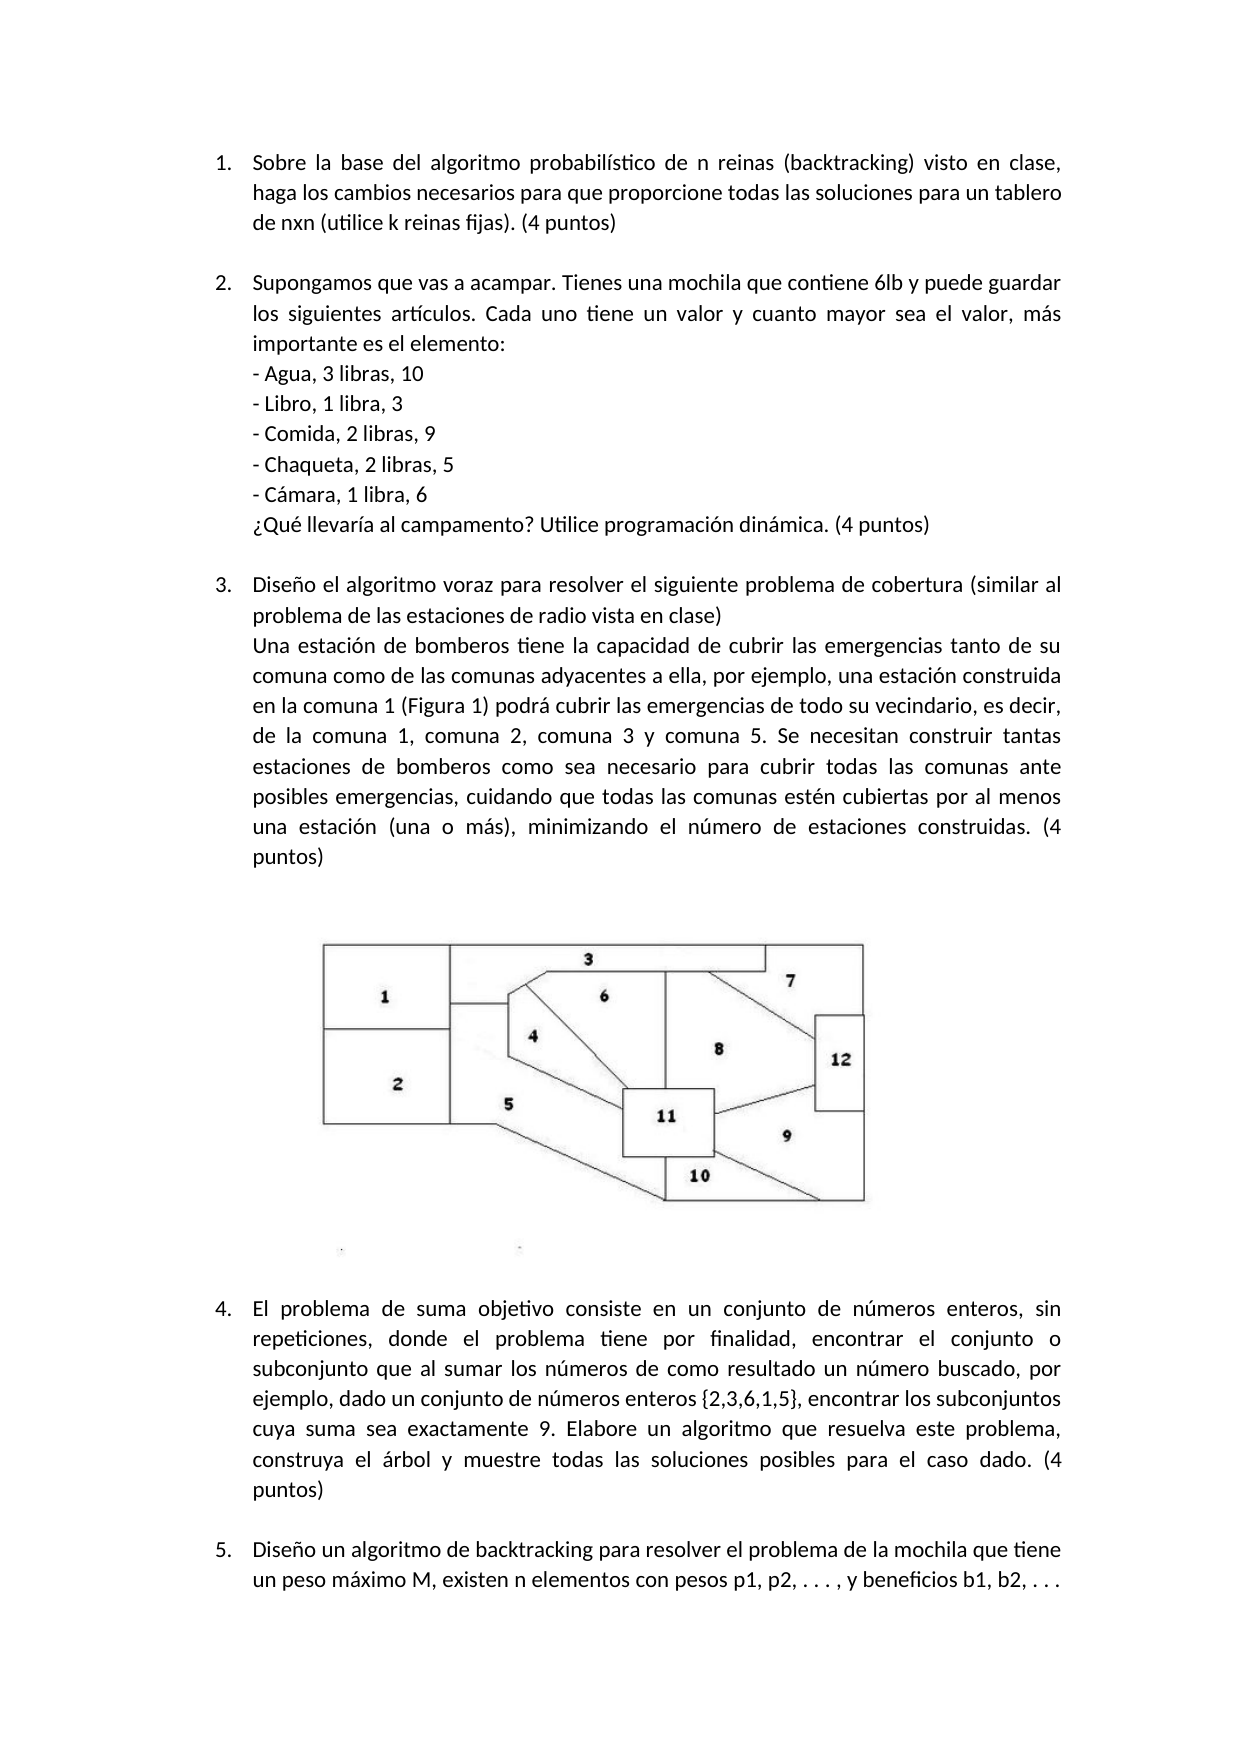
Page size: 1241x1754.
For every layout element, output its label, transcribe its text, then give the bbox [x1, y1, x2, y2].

list - Cámara, 1 libra, 6 [252, 480, 1063, 508]
picture [252, 872, 955, 1262]
list Diseño el algoritmo voraz para resolver el siguiente problema de cobertura (similar al problema de las estaciones de radio vista en clase) [215, 571, 1063, 629]
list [215, 1535, 1063, 1594]
list El problema de suma objetivo consiste en un conjunto de números enteros, sin repeticiones, donde el problema tiene por finalidad, encontrar el conjunto o subconjunto que al sumar los números de como resultado un número buscado, por ejemplo, dado un conjunto de números enteros {2,3,6,1,5}, encontrar los subconjuntos cuya suma sea exactamente 9. Elabore un algoritmo que resuelva este problema, construya el árbol y muestre todas las soluciones posibles para el caso dado. (4 puntos) [215, 1294, 1063, 1503]
list Sobre la base del algoritmo probabilístico de n reinas (backtracking) visto en clase, haga los cambios necesarios para que proporcione todas las soluciones para un tablero de nxn (utilice k reinas fijas). (4 puntos) [215, 148, 1063, 236]
list - Agua, 3 libras, 10 [252, 359, 1063, 387]
list ¿Qué llevaría al campamento? Utilice programación dinámica. (4 puntos) [252, 510, 1063, 538]
list - Libro, 1 libra, 3 [252, 389, 1063, 417]
list Una estación de bomberos tiene la capacidad de cubrir las emergencias tanto de su comuna como de las comunas adyacentes a ella, por ejemplo, una estación construida en la comuna 1 (Figura 1) podrá cubrir las emergencias de todo su vecindario, es decir, de la comuna 1, comuna 2, comuna 3 y comuna 5. Se necesitan construir tantas estaciones de bomberos como sea necesario para cubrir todas las comunas ante posibles emergencias, cuidando que todas las comunas estén cubiertas por al menos una estación (una o más), minimizando el número de estaciones construidas. (4 puntos) [252, 631, 1063, 870]
list - Comida, 2 libras, 9 [252, 419, 1063, 447]
list Supongamos que vas a acampar. Tienes una mochila que contiene 6lb y puede guardar los siguientes artículos. Cada uno tiene un valor y cuanto mayor sea el valor, más importante es el elemento: [215, 268, 1063, 357]
list - Chaqueta, 2 libras, 5 [252, 450, 1063, 478]
